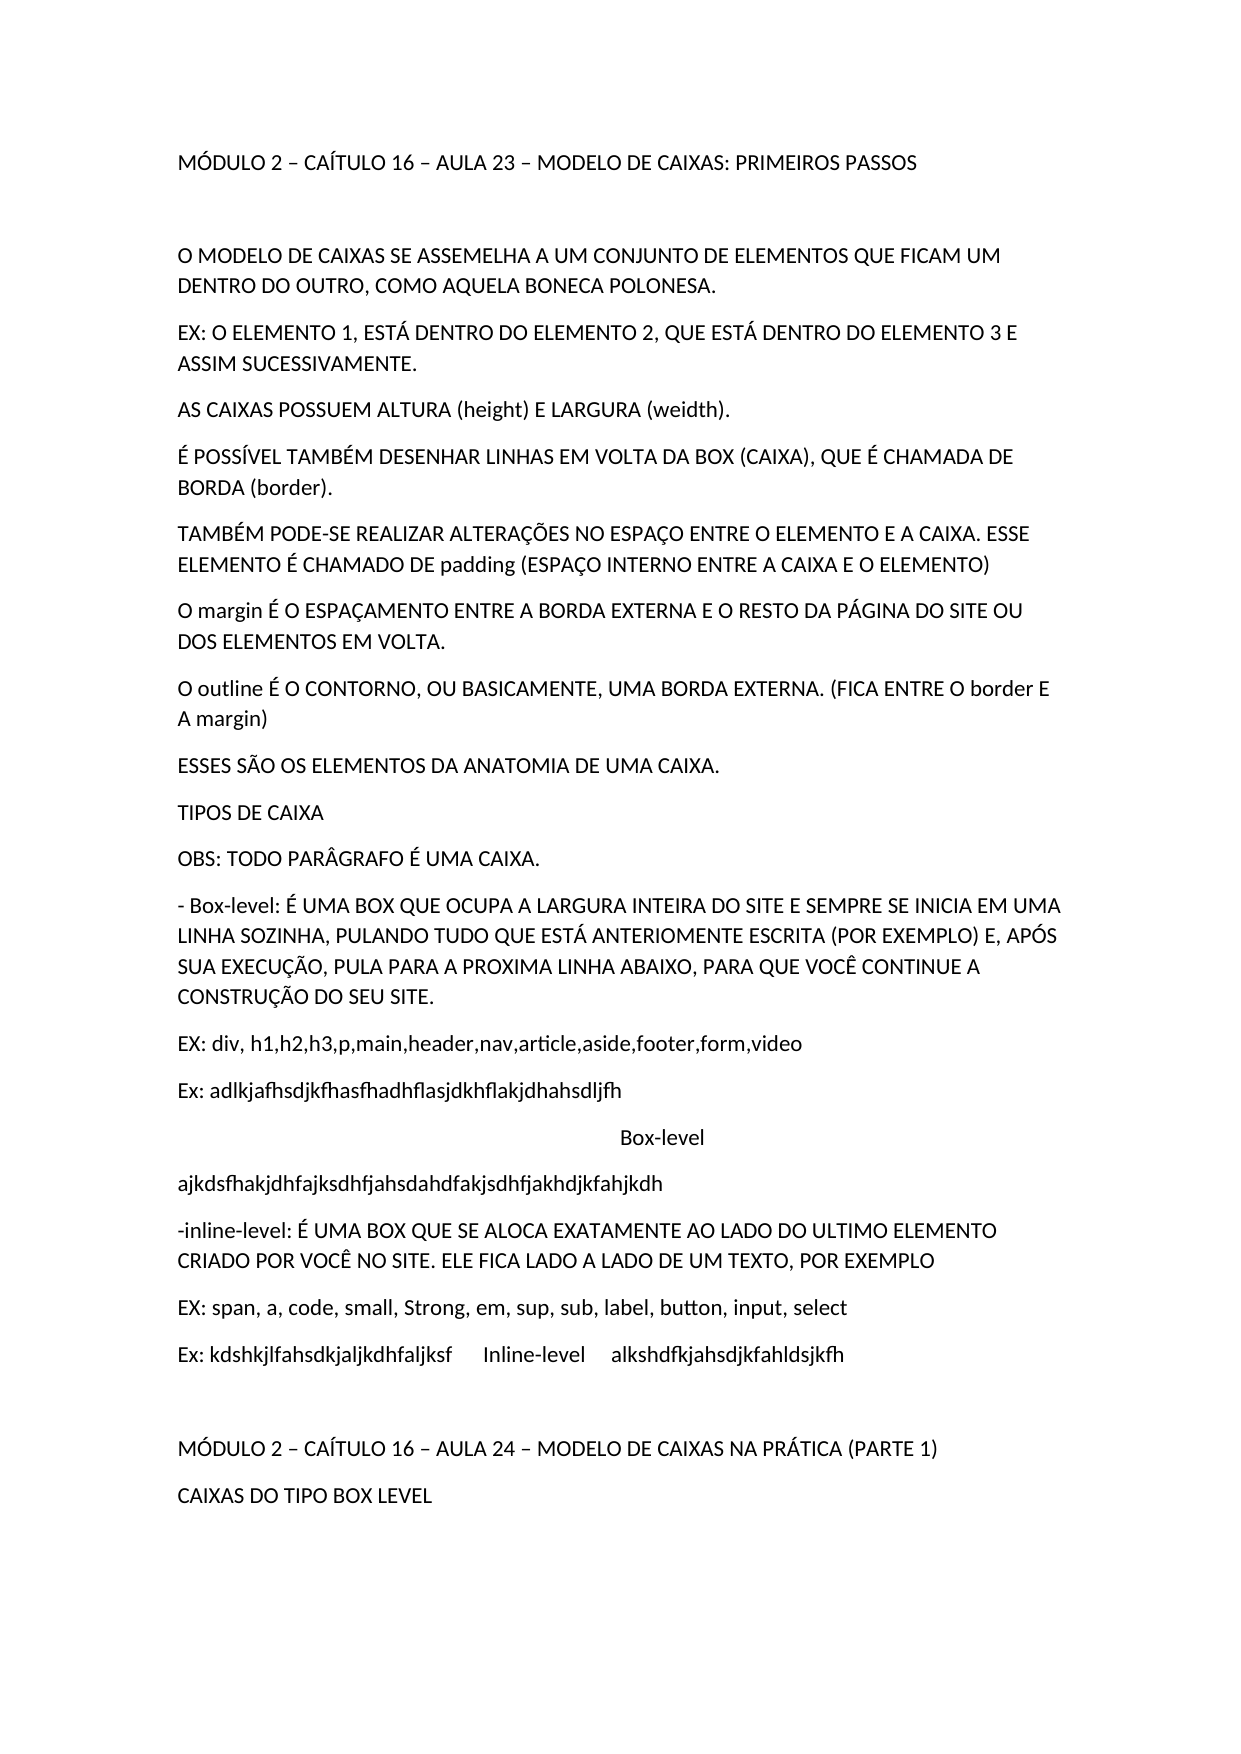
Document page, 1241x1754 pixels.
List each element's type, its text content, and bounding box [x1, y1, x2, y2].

text MÓDULO 2 – CAÍTULO 16 – AULA 24 – MODELO DE CAIXAS NA PRÁTICA (PARTE 1) [177, 1434, 1063, 1462]
text Ex: kdshkjlfahsdkjaljkdhfaljksf Inline-level alkshdfkjahsdjkfahldsjkfh [177, 1340, 1063, 1368]
text Ex: adlkjafhsdjkfhasfhadhflasjdkhflakjdhahsdljfh [177, 1076, 1063, 1104]
text TIPOS DE CAIXA [177, 798, 1063, 826]
text EX: span, a, code, small, Strong, em, sup, sub, label, button, input, select [177, 1293, 1063, 1321]
text O outline É O CONTORNO, OU BASICAMENTE, UMA BORDA EXTERNA. (FICA ENTRE O border E A margin) [177, 674, 1063, 732]
text É POSSÍVEL TAMBÉM DESENHAR LINHAS EM VOLTA DA BOX (CAIXA), QUE É CHAMADA DE BORDA (border). [177, 442, 1063, 501]
text - Box-level: É UMA BOX QUE OCUPA A LARGURA INTEIRA DO SITE E SEMPRE SE INICIA EM UMA LINHA SOZINHA, PULANDO TUDO QUE ESTÁ ANTERIOMENTE ESCRITA (POR EXEMPLO) E, APÓS SUA EXECUÇÃO, PULA PARA A PROXIMA LINHA ABAIXO, PARA QUE VOCÊ CONTINUE A CONSTRUÇÃO DO SEU SITE. [177, 891, 1063, 1010]
text -inline-level: É UMA BOX QUE SE ALOCA EXATAMENTE AO LADO DO ULTIMO ELEMENTO CRIADO POR VOCÊ NO SITE. ELE FICA LADO A LADO DE UM TEXTO, POR EXEMPLO [177, 1216, 1063, 1274]
text OBS: TODO PARÂGRAFO É UMA CAIXA. [177, 844, 1063, 872]
text ESSES SÃO OS ELEMENTOS DA ANATOMIA DE UMA CAIXA. [177, 751, 1063, 779]
text Box-level [177, 1123, 1063, 1151]
text AS CAIXAS POSSUEM ALTURA (height) E LARGURA (weidth). [177, 396, 1063, 423]
text O margin É O ESPAÇAMENTO ENTRE A BORDA EXTERNA E O RESTO DA PÁGINA DO SITE OU DOS ELEMENTOS EM VOLTA. [177, 597, 1063, 655]
text ajkdsfhakjdhfajksdhfjahsdahdfakjsdhfjakhdjkfahjkdh [177, 1169, 1063, 1197]
text MÓDULO 2 – CAÍTULO 16 – AULA 23 – MODELO DE CAIXAS: PRIMEIROS PASSOS [177, 148, 1063, 176]
text EX: div, h1,h2,h3,p,main,header,nav,article,aside,footer,form,video [177, 1029, 1063, 1057]
text O MODELO DE CAIXAS SE ASSEMELHA A UM CONJUNTO DE ELEMENTOS QUE FICAM UM DENTRO DO OUTRO, COMO AQUELA BONECA POLONESA. [177, 241, 1063, 299]
text EX: O ELEMENTO 1, ESTÁ DENTRO DO ELEMENTO 2, QUE ESTÁ DENTRO DO ELEMENTO 3 E ASSIM SUCESSIVAMENTE. [177, 318, 1063, 377]
text TAMBÉM PODE-SE REALIZAR ALTERAÇÕES NO ESPAÇO ENTRE O ELEMENTO E A CAIXA. ESSE ELEMENTO É CHAMADO DE padding (ESPAÇO INTERNO ENTRE A CAIXA E O ELEMENTO) [177, 519, 1063, 578]
text CAIXAS DO TIPO BOX LEVEL [177, 1481, 1063, 1509]
